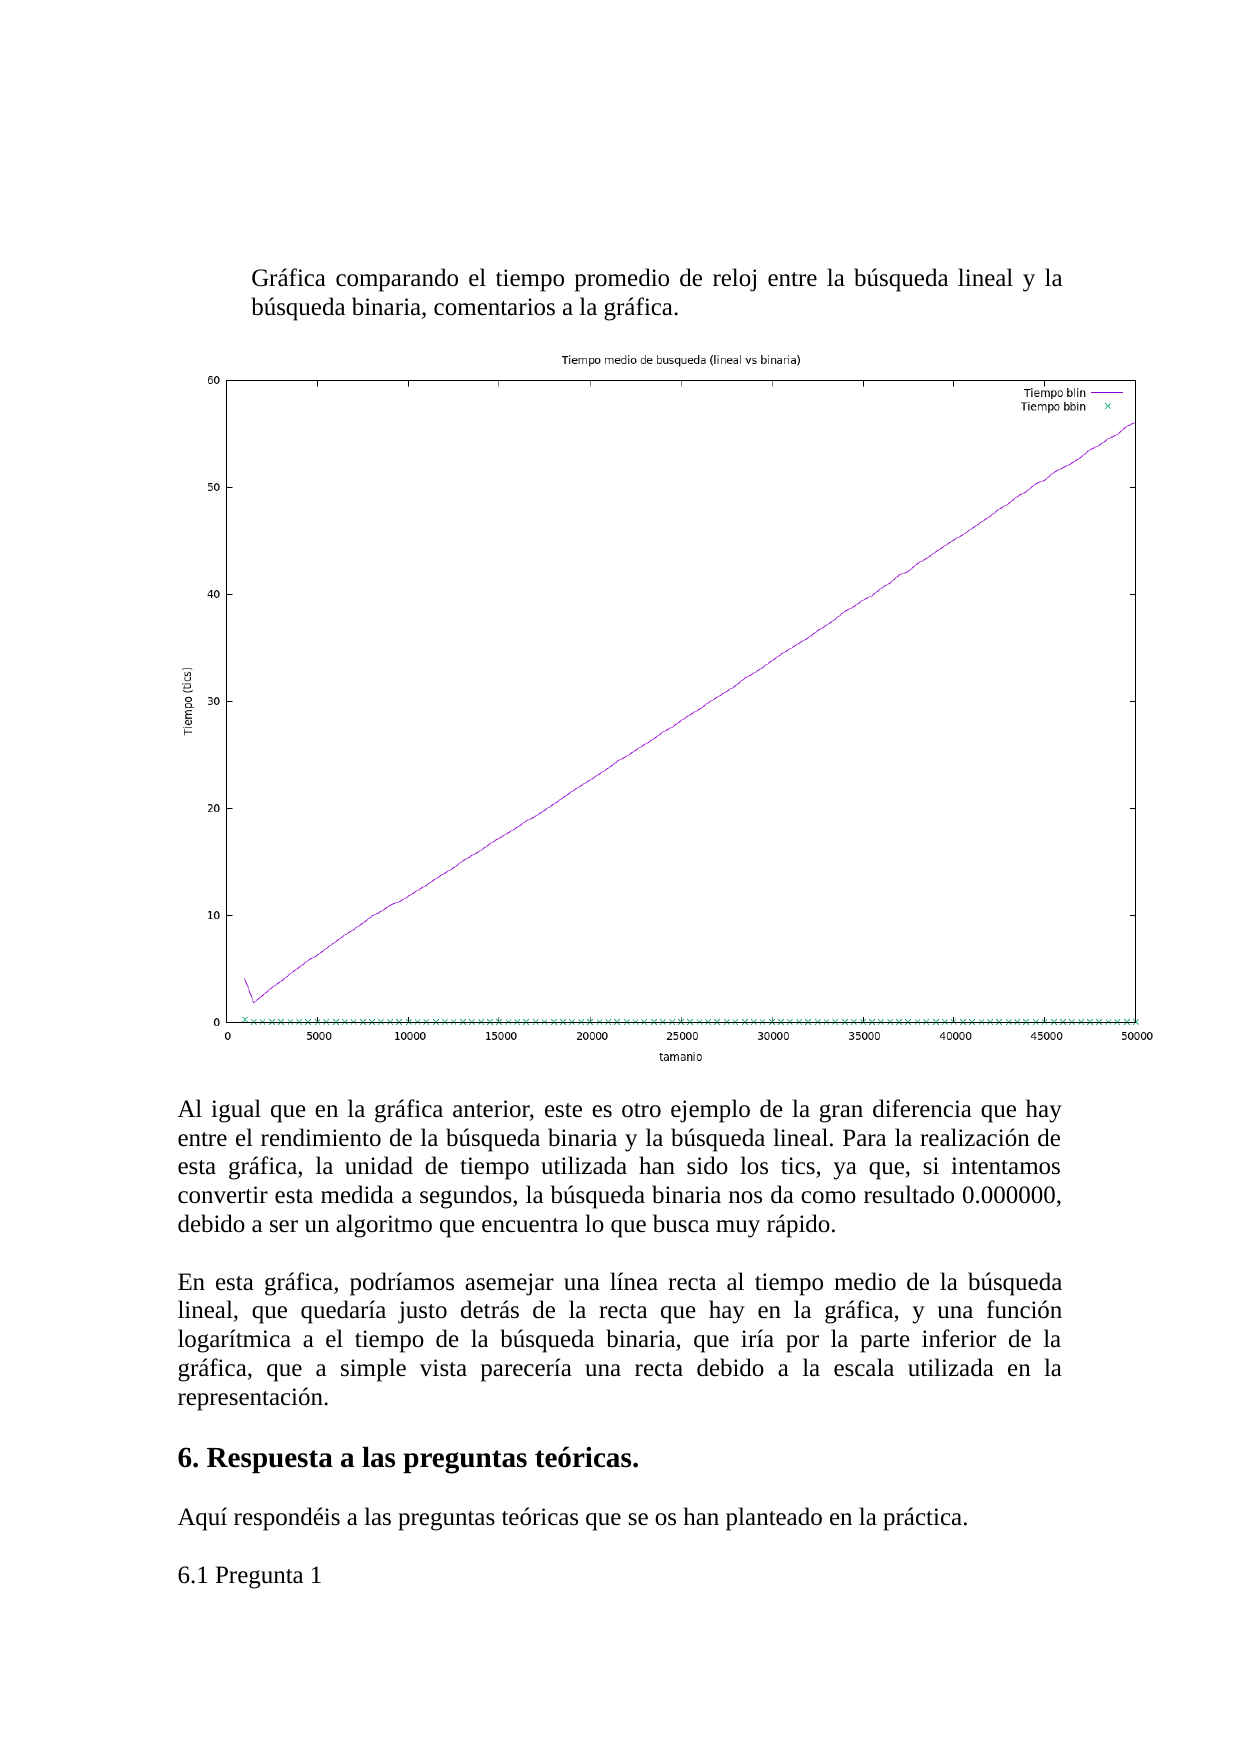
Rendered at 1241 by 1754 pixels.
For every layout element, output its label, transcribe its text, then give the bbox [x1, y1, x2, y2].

text Gráfica comparando el tiempo promedio de reloj entre la búsqueda lineal y la búsqueda binaria, comentarios a la gráfica. [251, 263, 1063, 321]
text Aquí respondéis a las preguntas teóricas que se os han planteado en la práctica. [177, 1502, 1063, 1531]
text 6. Respuesta a las preguntas teóricas. [177, 1440, 1063, 1473]
text Al igual que en la gráfica anterior, este es otro ejemplo de la gran diferencia que hay entre el rendimiento de la búsqueda binaria y la búsqueda lineal. Para la realización de esta gráfica, la unidad de tiempo utilizada han sido los tics, ya que, si intentamos convertir esta medida a segundos, la búsqueda binaria nos da como resultado 0.000000, debido a ser un algoritmo que encuentra lo que busca muy rápido. [177, 1065, 1063, 1238]
text En esta gráfica, podríamos asemejar una línea recta al tiempo medio de la búsqueda lineal, que quedaría justo detrás de la recta que hay en la gráfica, y una función logarítmica a el tiempo de la búsqueda binaria, que iría por la parte inferior de la gráfica, que a simple vista parecería una recta debido a la escala utilizada en la representación. [177, 1267, 1063, 1411]
text 6.1 Pregunta 1 [177, 1560, 1063, 1589]
picture [177, 339, 1154, 1065]
